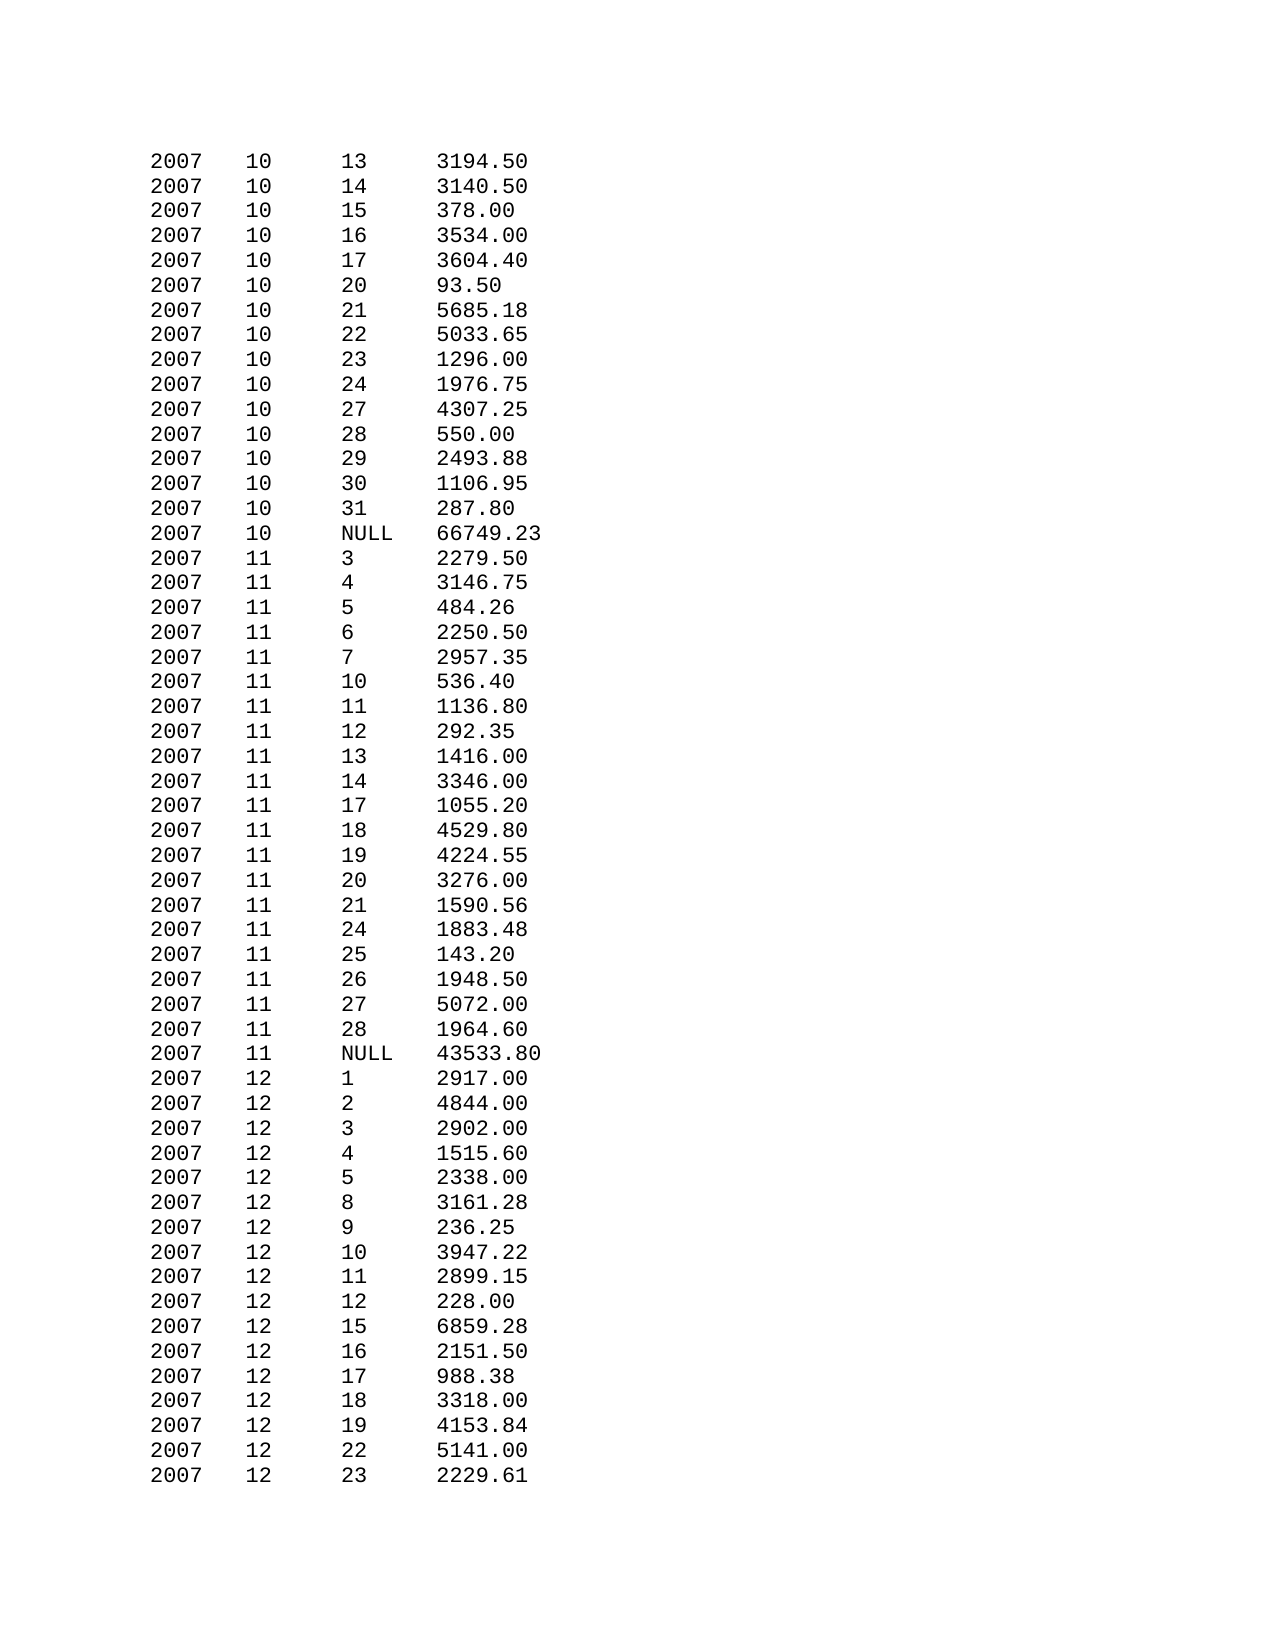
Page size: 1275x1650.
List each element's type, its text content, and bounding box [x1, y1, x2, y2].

text 2007 10 28 550.00 [150, 423, 1125, 447]
text 2007 12 16 2151.50 [150, 1340, 1125, 1365]
text 2007 11 25 143.20 [150, 943, 1125, 968]
text 2007 11 27 5072.00 [150, 993, 1125, 1018]
text 2007 12 12 228.00 [150, 1290, 1125, 1315]
text 2007 10 16 3534.00 [150, 224, 1125, 249]
text 2007 11 26 1948.50 [150, 968, 1125, 993]
text 2007 10 31 287.80 [150, 497, 1125, 522]
text 2007 11 21 1590.56 [150, 894, 1125, 918]
text 2007 11 24 1883.48 [150, 918, 1125, 943]
text 2007 11 7 2957.35 [150, 646, 1125, 671]
text 2007 11 14 3346.00 [150, 770, 1125, 794]
text 2007 11 6 2250.50 [150, 621, 1125, 646]
text 2007 10 21 5685.18 [150, 299, 1125, 323]
text 2007 12 8 3161.28 [150, 1191, 1125, 1216]
text 2007 12 23 2229.61 [150, 1464, 1125, 1489]
text 2007 12 22 5141.00 [150, 1439, 1125, 1464]
text 2007 12 3 2902.00 [150, 1117, 1125, 1142]
text 2007 12 4 1515.60 [150, 1142, 1125, 1166]
text 2007 10 13 3194.50 [150, 150, 1125, 175]
text 2007 11 11 1136.80 [150, 695, 1125, 720]
text 2007 10 23 1296.00 [150, 348, 1125, 373]
text 2007 10 14 3140.50 [150, 175, 1125, 199]
text 2007 10 NULL 66749.23 [150, 522, 1125, 547]
text 2007 12 17 988.38 [150, 1365, 1125, 1389]
text 2007 10 20 93.50 [150, 274, 1125, 299]
text 2007 10 24 1976.75 [150, 373, 1125, 398]
text 2007 11 12 292.35 [150, 720, 1125, 745]
text 2007 11 NULL 43533.80 [150, 1042, 1125, 1067]
text 2007 12 1 2917.00 [150, 1067, 1125, 1092]
text 2007 12 11 2899.15 [150, 1266, 1125, 1290]
text 2007 12 9 236.25 [150, 1216, 1125, 1241]
text 2007 10 15 378.00 [150, 199, 1125, 224]
text 2007 12 10 3947.22 [150, 1241, 1125, 1266]
text 2007 12 19 4153.84 [150, 1414, 1125, 1439]
text 2007 11 4 3146.75 [150, 571, 1125, 596]
text 2007 12 18 3318.00 [150, 1389, 1125, 1414]
text 2007 10 17 3604.40 [150, 249, 1125, 274]
text 2007 10 29 2493.88 [150, 447, 1125, 472]
text 2007 12 15 6859.28 [150, 1315, 1125, 1340]
text 2007 11 19 4224.55 [150, 844, 1125, 869]
text 2007 11 3 2279.50 [150, 547, 1125, 571]
text 2007 12 2 4844.00 [150, 1092, 1125, 1117]
text 2007 11 20 3276.00 [150, 869, 1125, 894]
text 2007 11 28 1964.60 [150, 1018, 1125, 1042]
text 2007 10 22 5033.65 [150, 323, 1125, 348]
text 2007 11 18 4529.80 [150, 819, 1125, 844]
text 2007 10 27 4307.25 [150, 398, 1125, 423]
text 2007 11 13 1416.00 [150, 745, 1125, 770]
text 2007 11 10 536.40 [150, 671, 1125, 695]
text 2007 12 5 2338.00 [150, 1166, 1125, 1191]
text 2007 11 17 1055.20 [150, 794, 1125, 819]
text 2007 10 30 1106.95 [150, 472, 1125, 497]
text 2007 11 5 484.26 [150, 596, 1125, 621]
